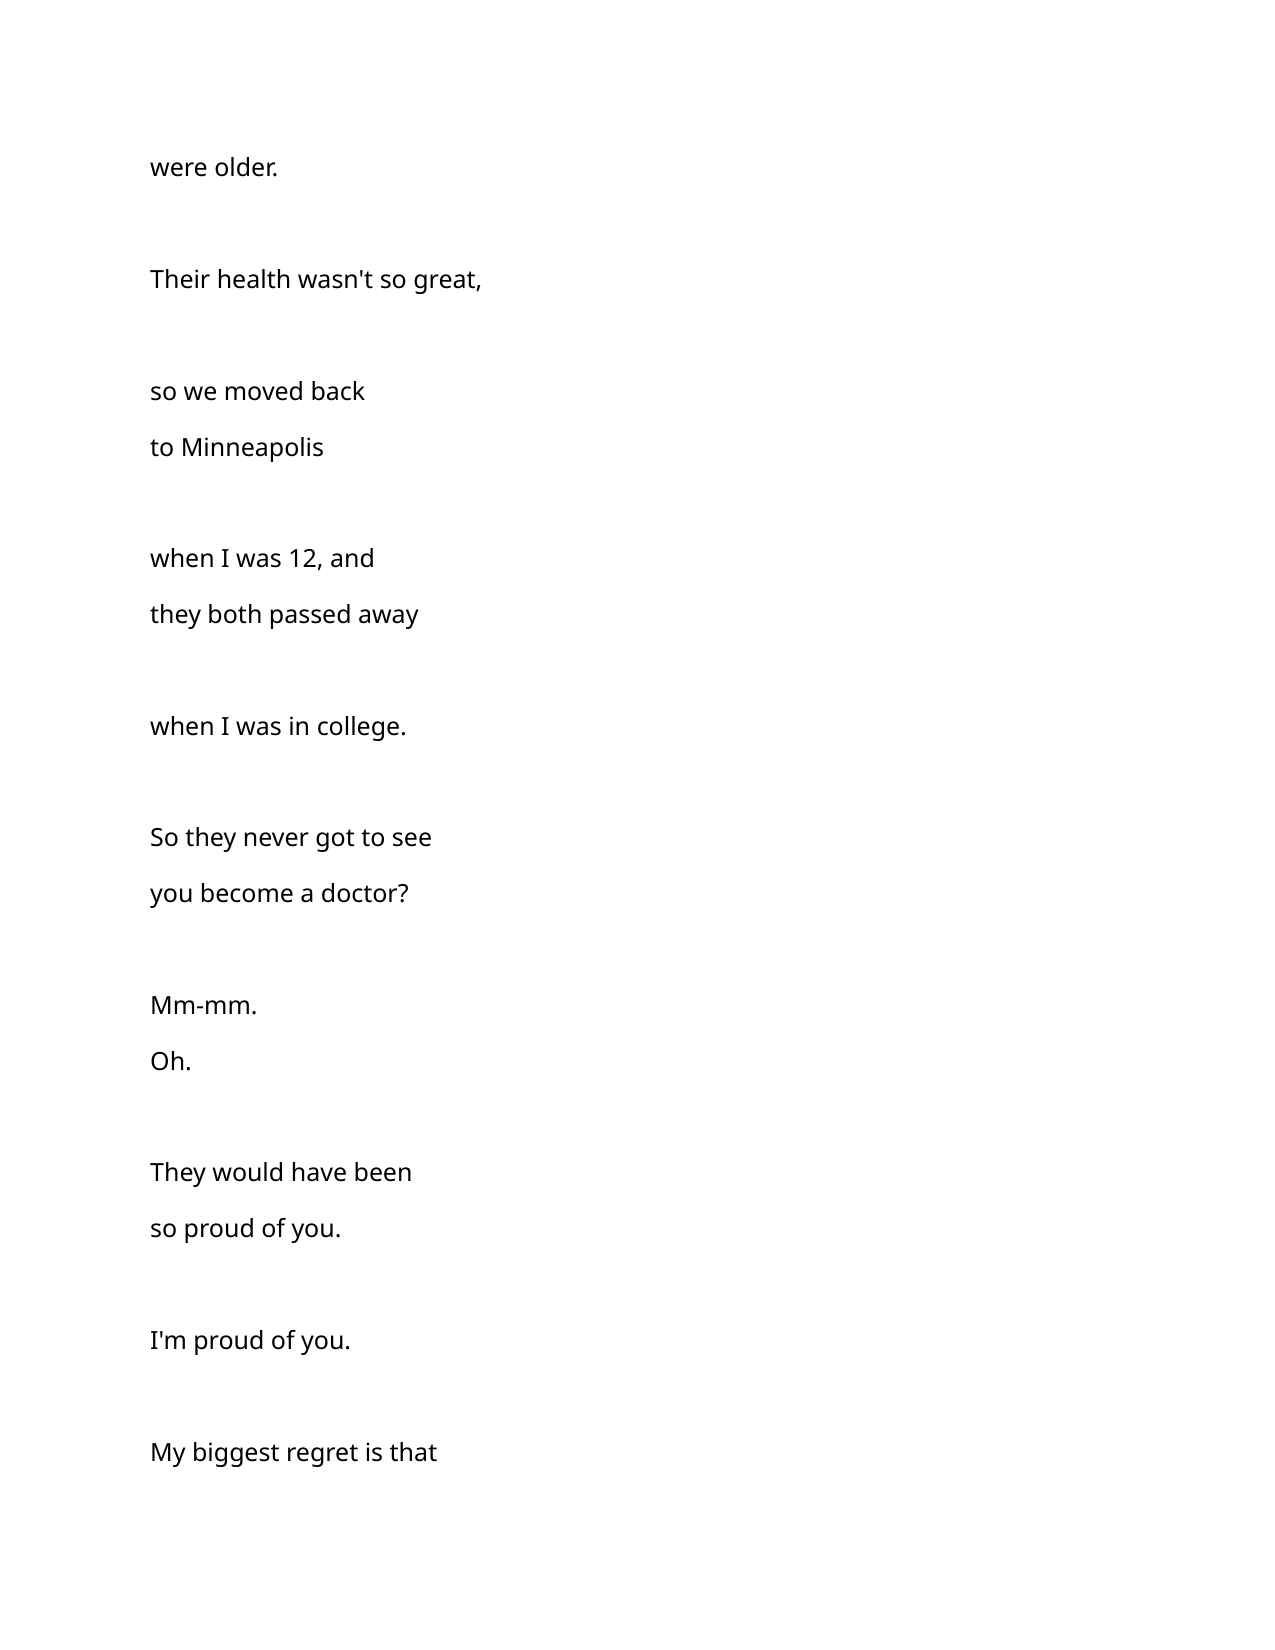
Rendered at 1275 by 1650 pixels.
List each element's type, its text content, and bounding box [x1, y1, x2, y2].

text when I was 12, and [150, 541, 1125, 575]
text so proud of you. [150, 1211, 1125, 1245]
text when I was in college. [150, 708, 1125, 742]
text were older. [150, 150, 1125, 184]
text So they never got to see [150, 820, 1125, 854]
text Oh. [150, 1043, 1125, 1077]
text to Minneapolis [150, 429, 1125, 463]
text I'm proud of you. [150, 1322, 1125, 1357]
text Their health wasn't so great, [150, 262, 1125, 296]
text they both passed away [150, 597, 1125, 631]
text so we moved back [150, 373, 1125, 407]
text Mm-mm. [150, 987, 1125, 1022]
text you become a doctor? [150, 876, 1125, 910]
text My biggest regret is that [150, 1434, 1125, 1468]
text They would have been [150, 1155, 1125, 1189]
